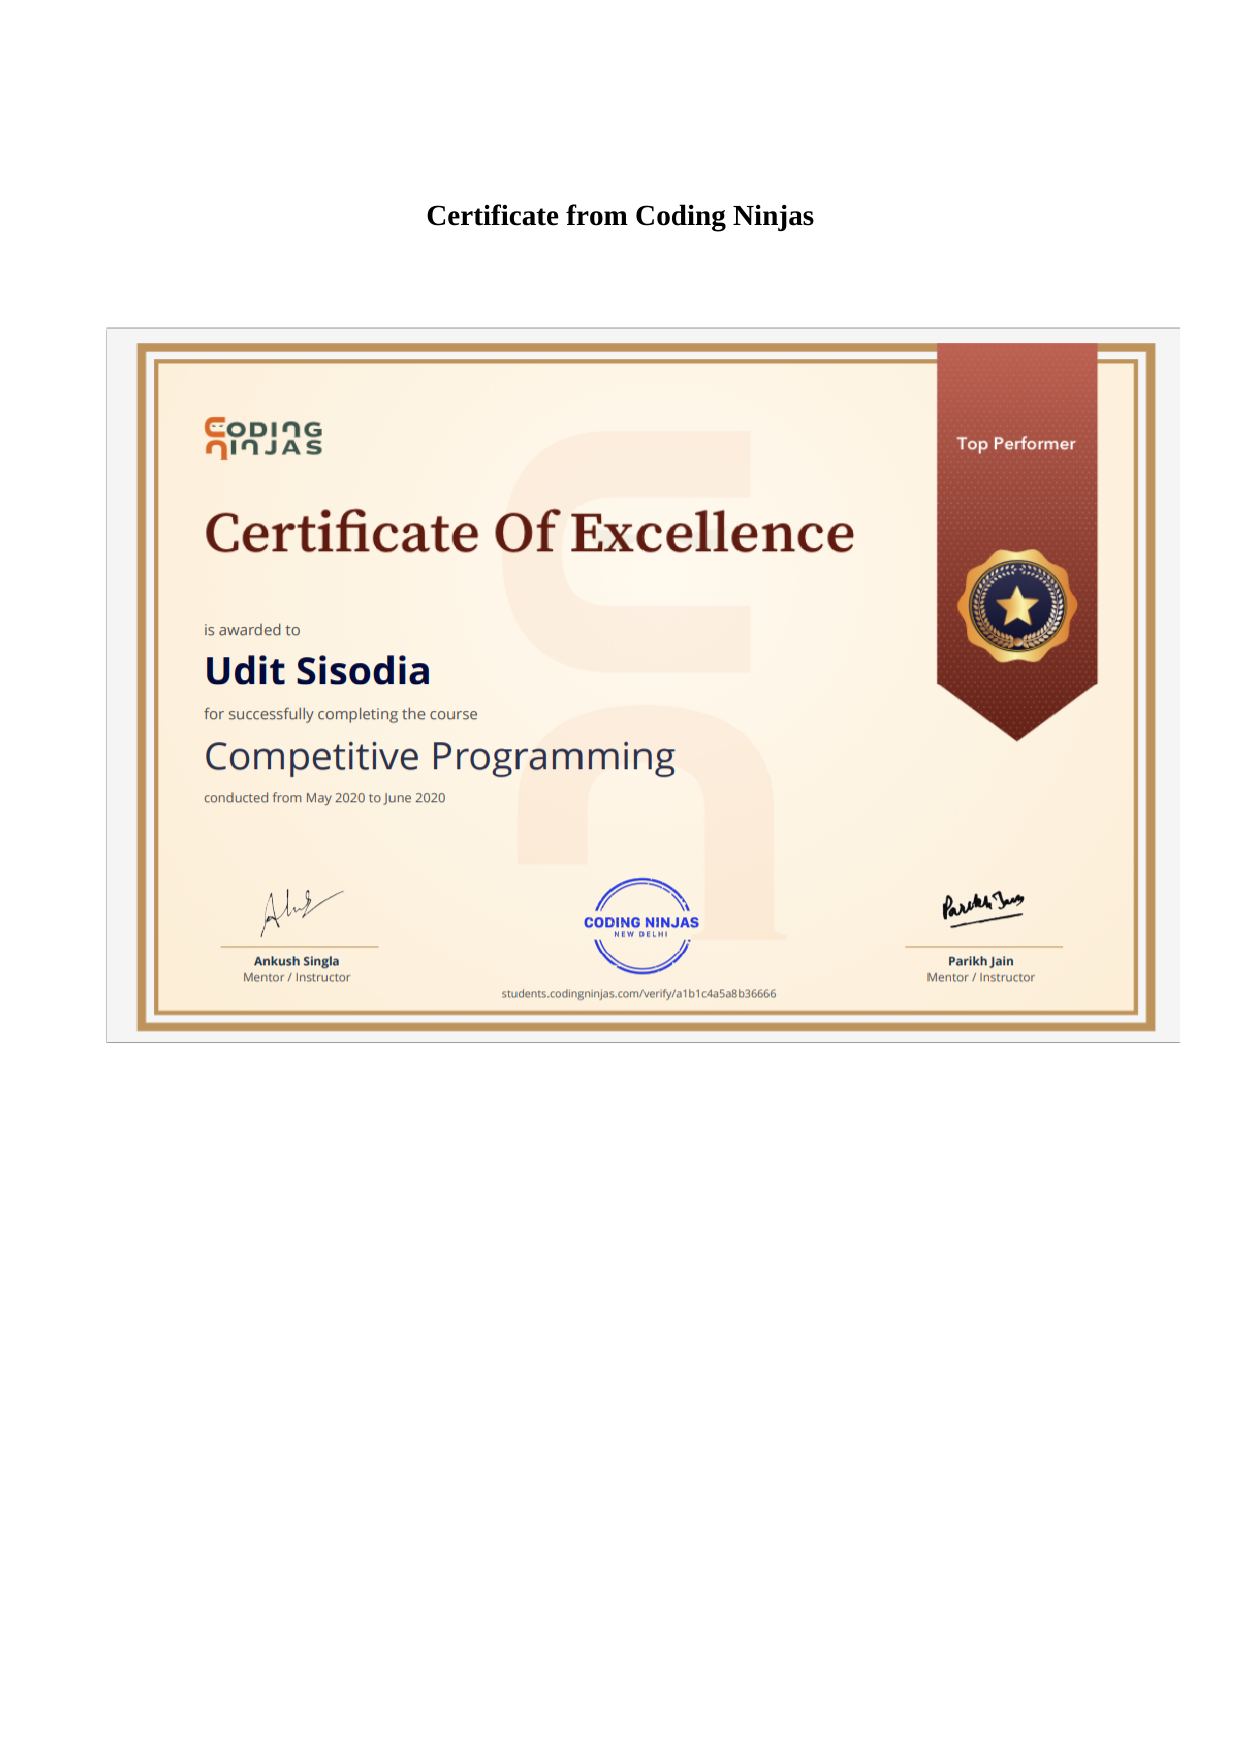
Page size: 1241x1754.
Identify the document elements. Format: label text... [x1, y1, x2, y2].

text Certificate from Coding Ninjas [106, 198, 1134, 232]
picture [106, 327, 1181, 1043]
